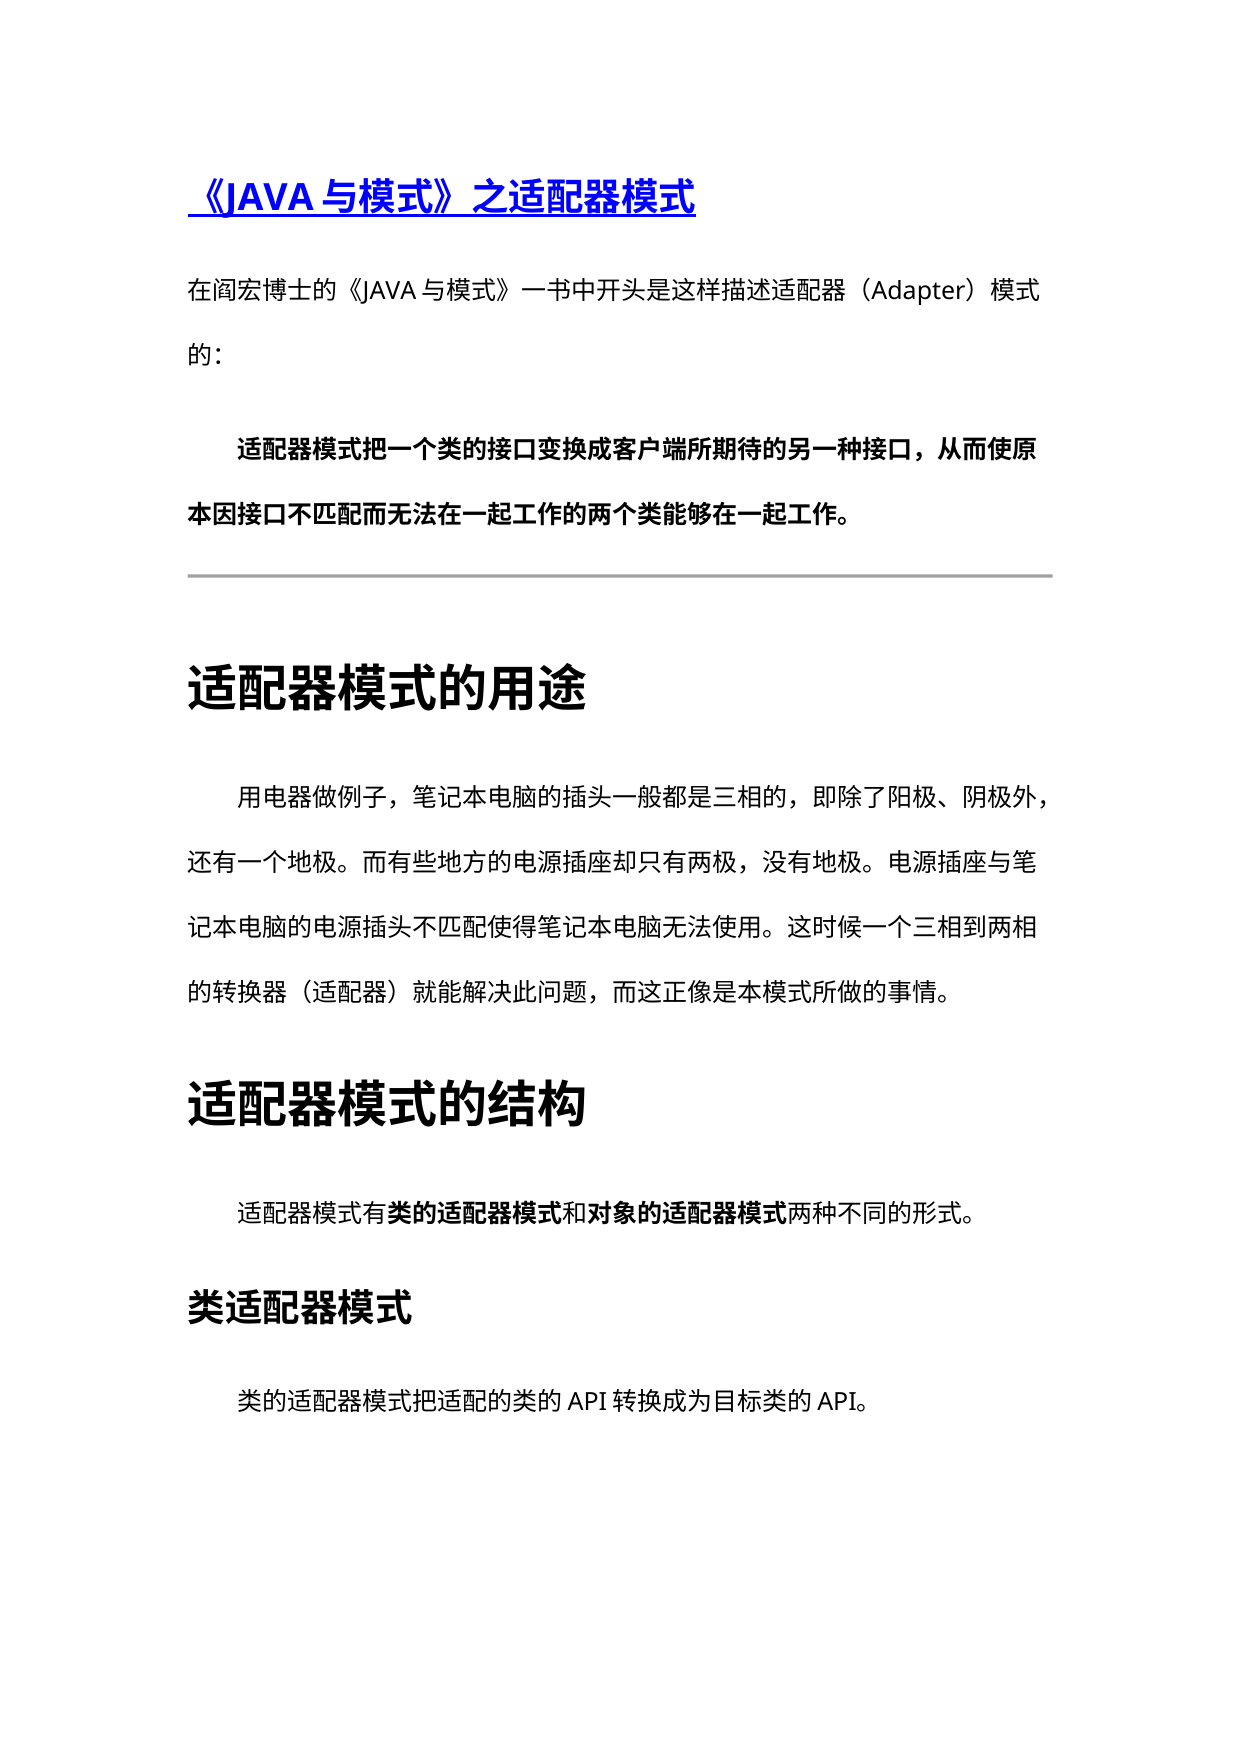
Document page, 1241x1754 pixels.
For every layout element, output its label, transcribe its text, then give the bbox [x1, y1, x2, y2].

text 适配器模式把一个类的接口变换成客户端所期待的另一种接口，从而使原本因接口不匹配而无法在一起工作的两个类能够在一起工作。 [187, 415, 1053, 545]
text 适配器模式有类的适配器模式和对象的适配器模式两种不同的形式。 [187, 1179, 1053, 1244]
subtitle 适配器模式的用途 [187, 636, 1053, 734]
text 在阎宏博士的《JAVA与模式》一书中开头是这样描述适配器（Adapter）模式的： [187, 256, 1053, 386]
subtitle 适配器模式的结构 [187, 1052, 1053, 1149]
text 类的适配器模式把适配的类的API转换成为目标类的API。 [187, 1367, 1053, 1432]
subtitle 类适配器模式 [187, 1273, 1053, 1338]
text 用电器做例子，笔记本电脑的插头一般都是三相的，即除了阳极、阴极外，还有一个地极。而有些地方的电源插座却只有两极，没有地极。电源插座与笔记本电脑的电源插头不匹配使得笔记本电脑无法使用。这时候一个三相到两相的转换器（适配器）就能解决此问题，而这正像是本模式所做的事情。 [187, 763, 1053, 1023]
subtitle 《JAVA与模式》之适配器模式 [187, 162, 1053, 227]
